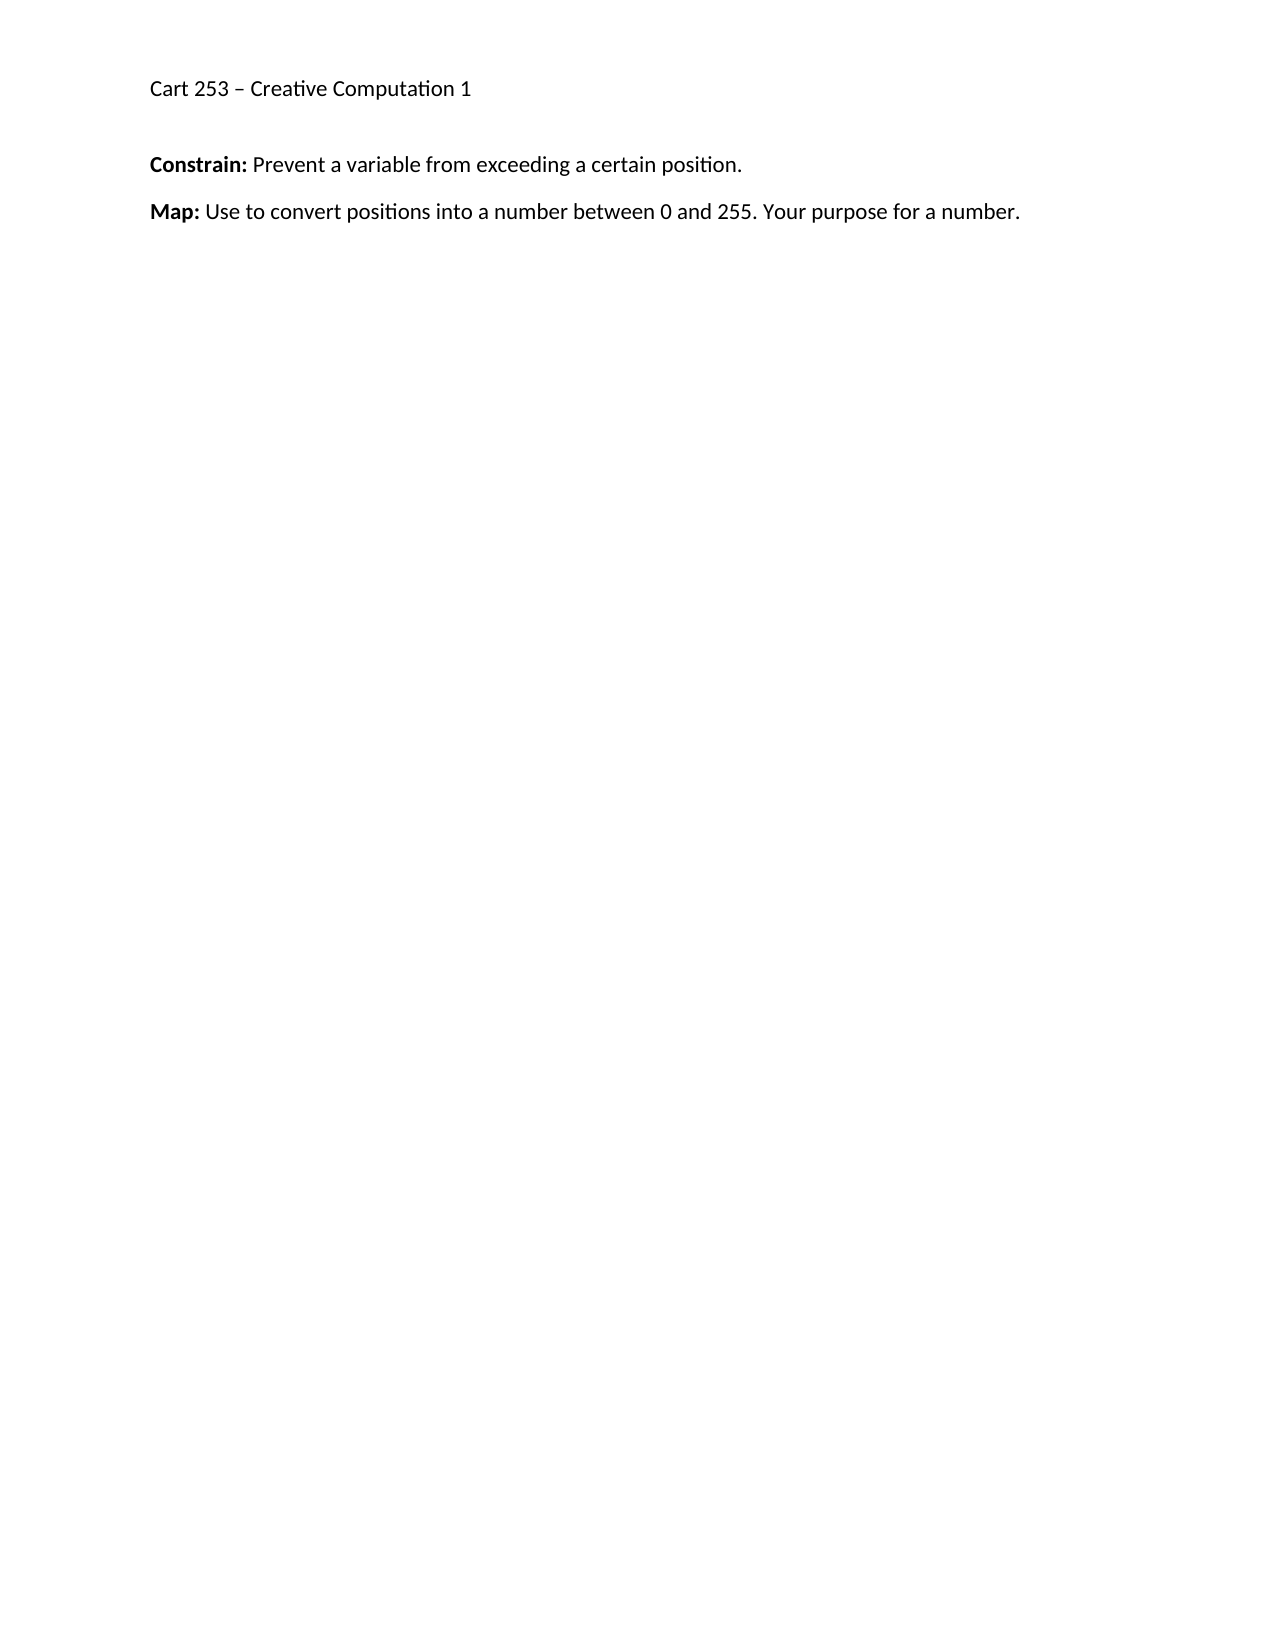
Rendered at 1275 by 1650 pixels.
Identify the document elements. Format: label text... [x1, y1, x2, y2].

text Map: Use to convert positions into a number between 0 and 255. Your purpose for a number. [150, 197, 1125, 225]
text Constrain: Prevent a variable from exceeding a certain position. [150, 150, 1125, 178]
